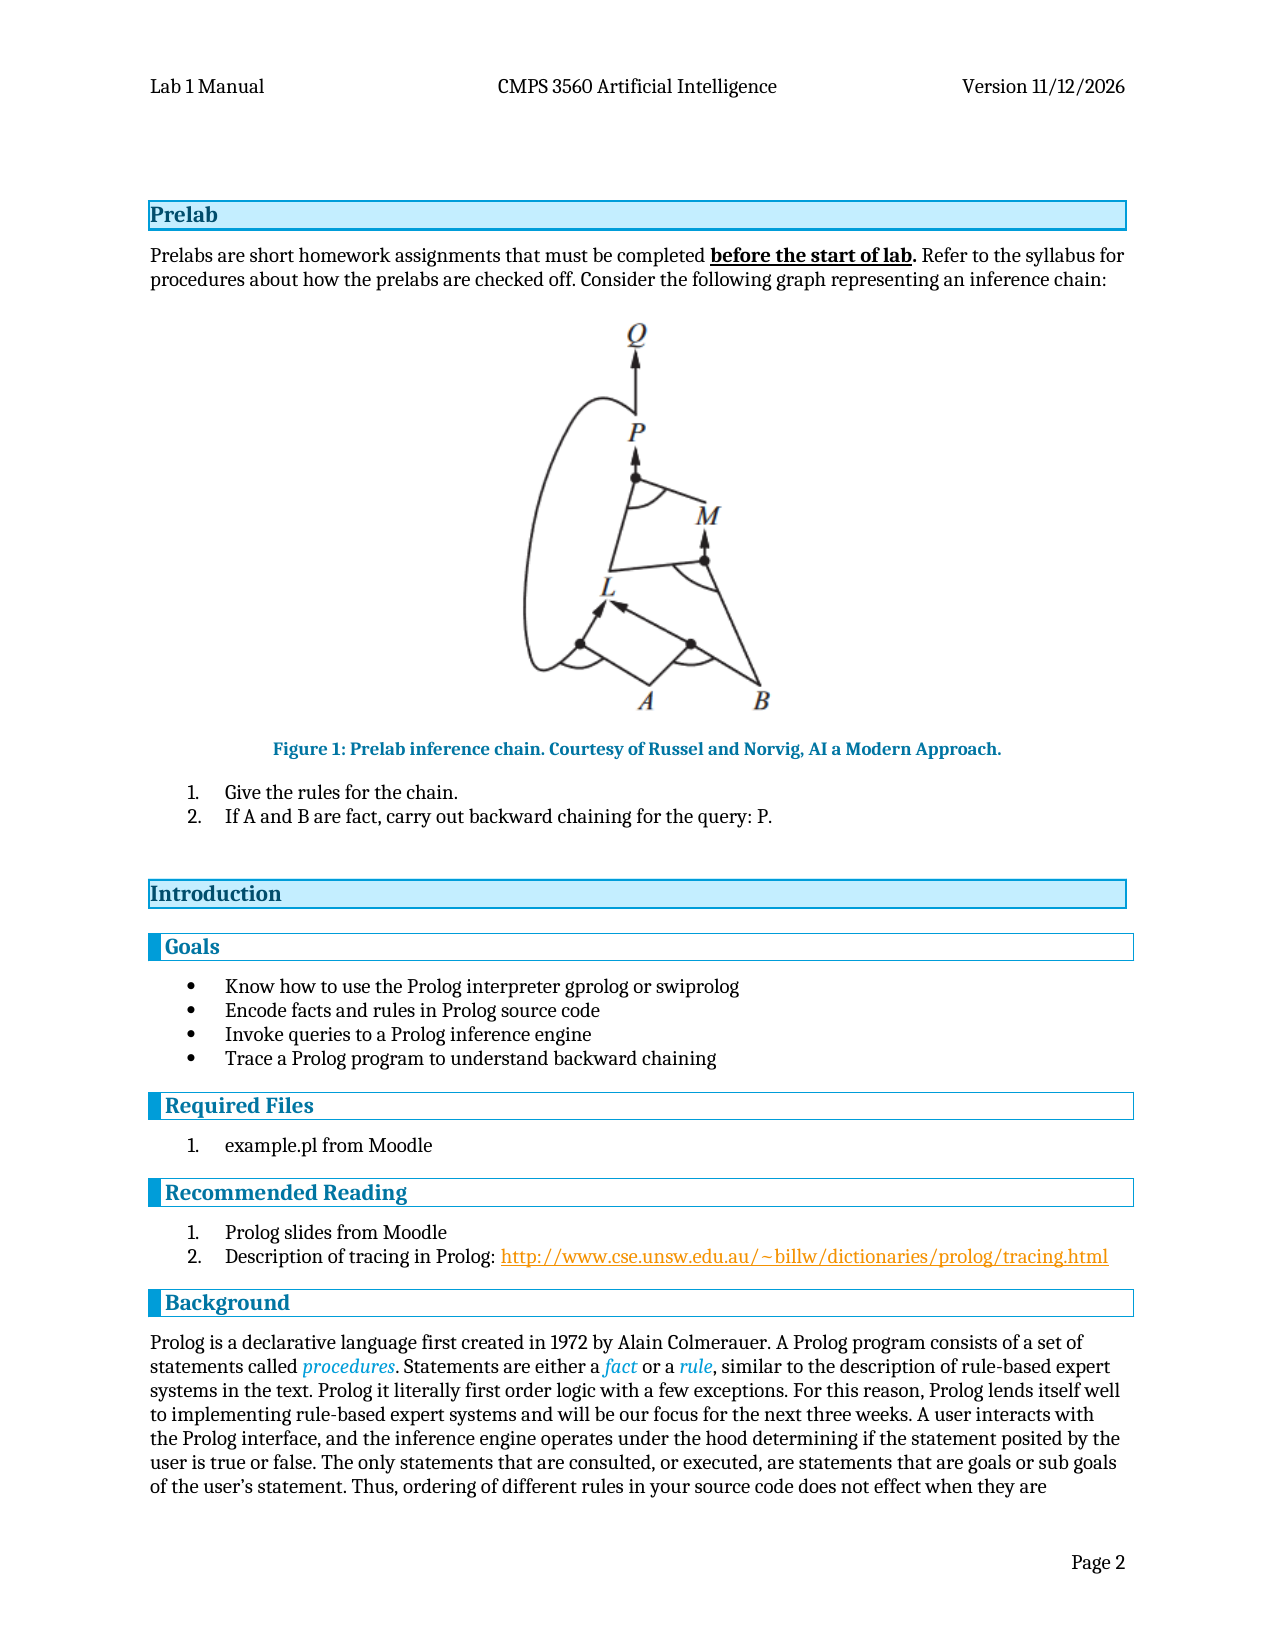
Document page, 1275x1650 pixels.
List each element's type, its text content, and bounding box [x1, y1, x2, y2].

subtitle Recommended Reading [161, 1179, 1133, 1206]
subtitle Background [161, 1290, 1133, 1316]
picture [498, 312, 777, 718]
list If A and B are fact, carry out backward chaining for the query: P. [187, 804, 1125, 828]
list Give the rules for the chain. [187, 781, 1125, 804]
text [150, 1331, 1125, 1499]
list Description of tracing in Prolog: http://www.cse.unsw.edu.au/~billw/dictionaries/prolog/tracing.html [187, 1244, 1125, 1268]
subtitle Goals [161, 934, 1133, 960]
text Trace a Prolog program to understand backward chaining [187, 1047, 1125, 1071]
text Know how to use the Prolog interpreter gprolog or swiprolog [187, 975, 1125, 999]
subtitle Required Files [161, 1093, 1133, 1119]
subtitle Prelab [150, 202, 1125, 228]
text Prelabs are short homework assignments that must be completed before the start of lab. Refer to the syllabus for procedures about how the prelabs are checked off. Consider the following graph representing an inference chain: [150, 244, 1125, 292]
text Encode facts and rules in Prolog source code [187, 999, 1125, 1023]
subtitle Introduction [150, 881, 1125, 907]
list example.pl from Moodle [187, 1133, 1125, 1157]
list Prolog slides from Moodle [187, 1220, 1125, 1244]
text Invoke queries to a Prolog inference engine [187, 1023, 1125, 1047]
text Figure 1: Prelab inference chain. Courtesy of Russel and Norvig, AI a Modern Approach. [150, 738, 1125, 760]
